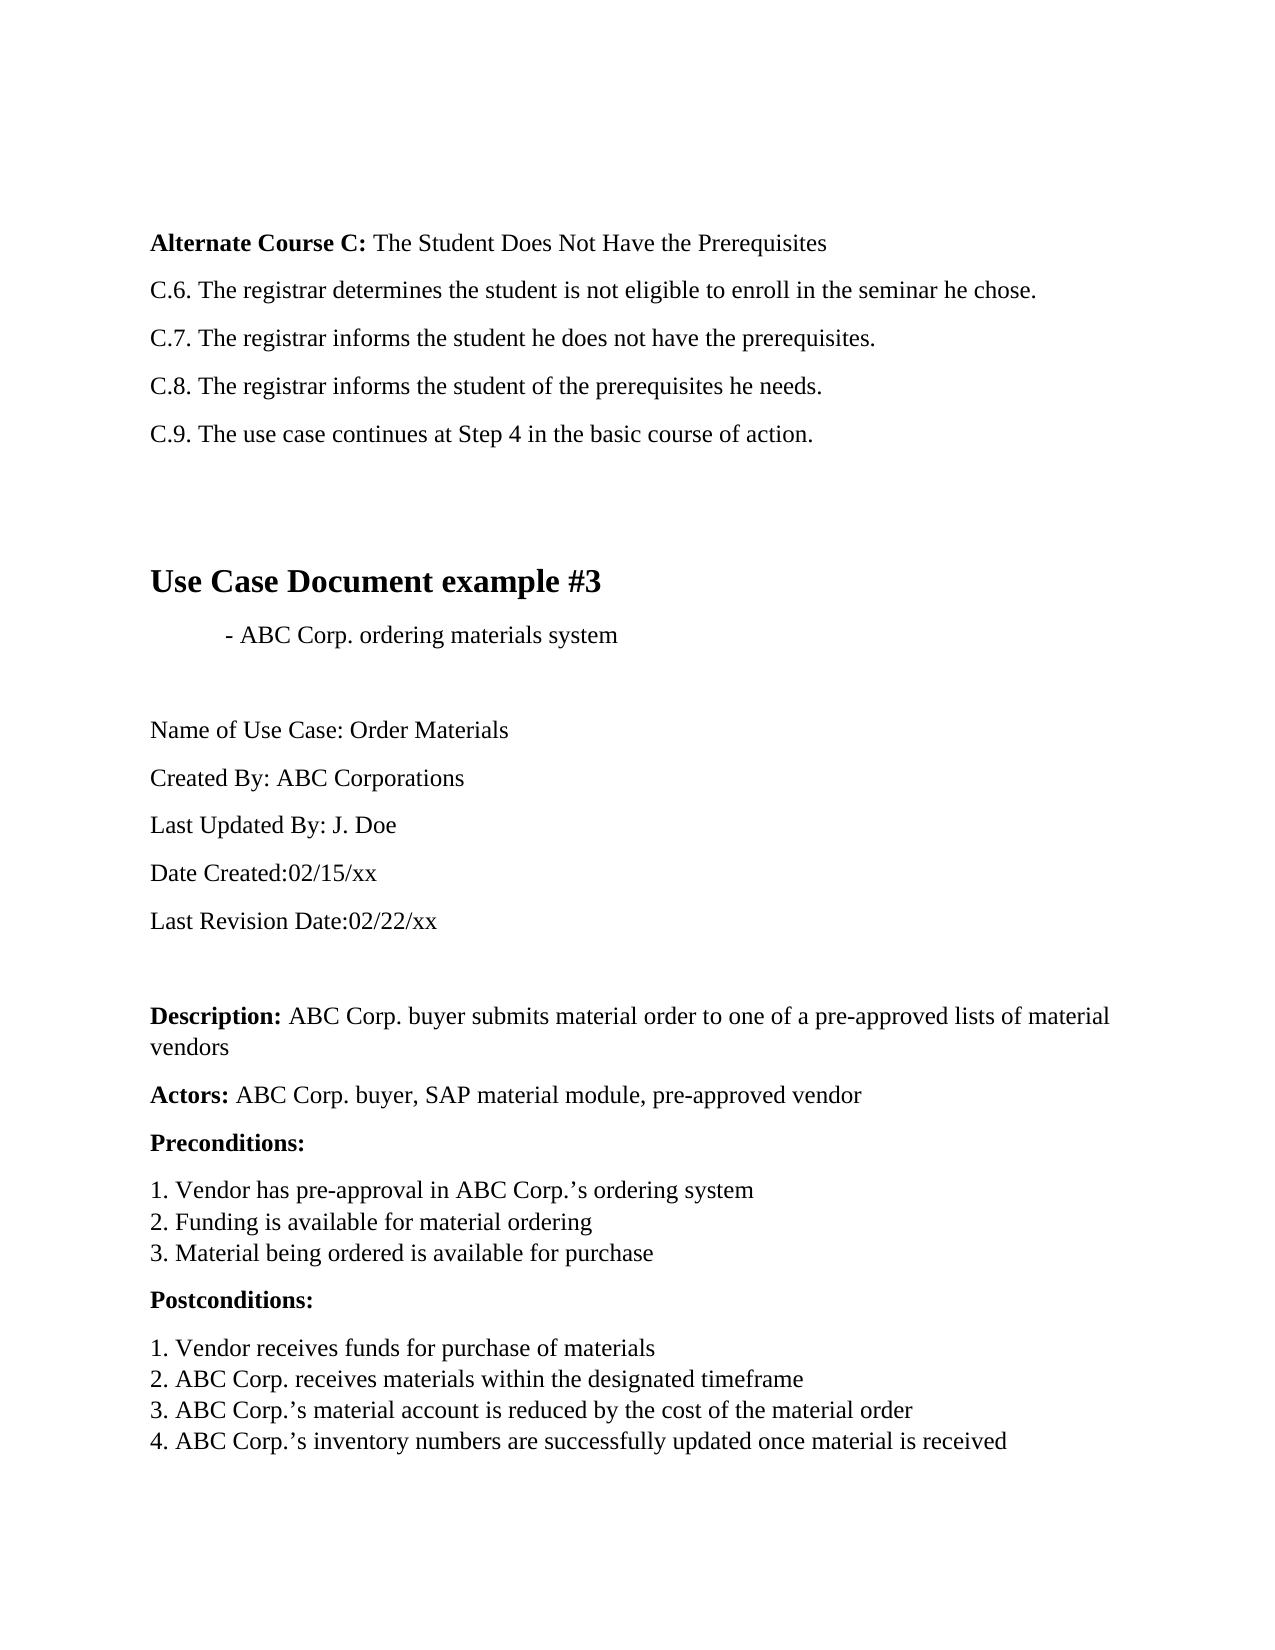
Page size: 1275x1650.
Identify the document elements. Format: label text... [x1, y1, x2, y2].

text Created By: ABC Corporations [150, 763, 1125, 792]
text Date Created:02/15/xx [150, 858, 1125, 887]
text Preconditions: [150, 1128, 1125, 1157]
text C.8. The registrar informs the student of the prerequisites he needs. [150, 371, 1125, 400]
text Last Updated By: J. Doe [150, 811, 1125, 839]
text C.6. The registrar determines the student is not eligible to enroll in the seminar he chose. [150, 276, 1125, 304]
text 1. Vendor receives funds for purchase of materials 2. ABC Corp. receives materials within the designated timeframe 3. ABC Corp.’s material account is reduced by the cost of the material order 4. ABC Corp.’s inventory numbers are successfully updated once material is received [150, 1333, 1125, 1455]
text Actors: ABC Corp. buyer, SAP material module, pre-approved vendor [150, 1080, 1125, 1109]
text - ABC Corp. ordering materials system [150, 620, 1125, 648]
text Description: ABC Corp. buyer submits material order to one of a pre-approved lists of material vendors [150, 1001, 1125, 1061]
text Last Revision Date:02/22/xx [150, 906, 1125, 935]
text Name of Use Case: Order Materials [150, 715, 1125, 744]
text C.9. The use case continues at Step 4 in the basic course of action. [150, 419, 1125, 447]
text Alternate Course C: The Student Does Not Have the Prerequisites [150, 228, 1125, 257]
text C.7. The registrar informs the student he does not have the prerequisites. [150, 323, 1125, 352]
text Use Case Document example #3 [150, 562, 1125, 600]
text 1. Vendor has pre-approval in ABC Corp.’s ordering system 2. Funding is available for material ordering 3. Material being ordered is available for purchase [150, 1176, 1125, 1266]
text Postconditions: [150, 1285, 1125, 1314]
